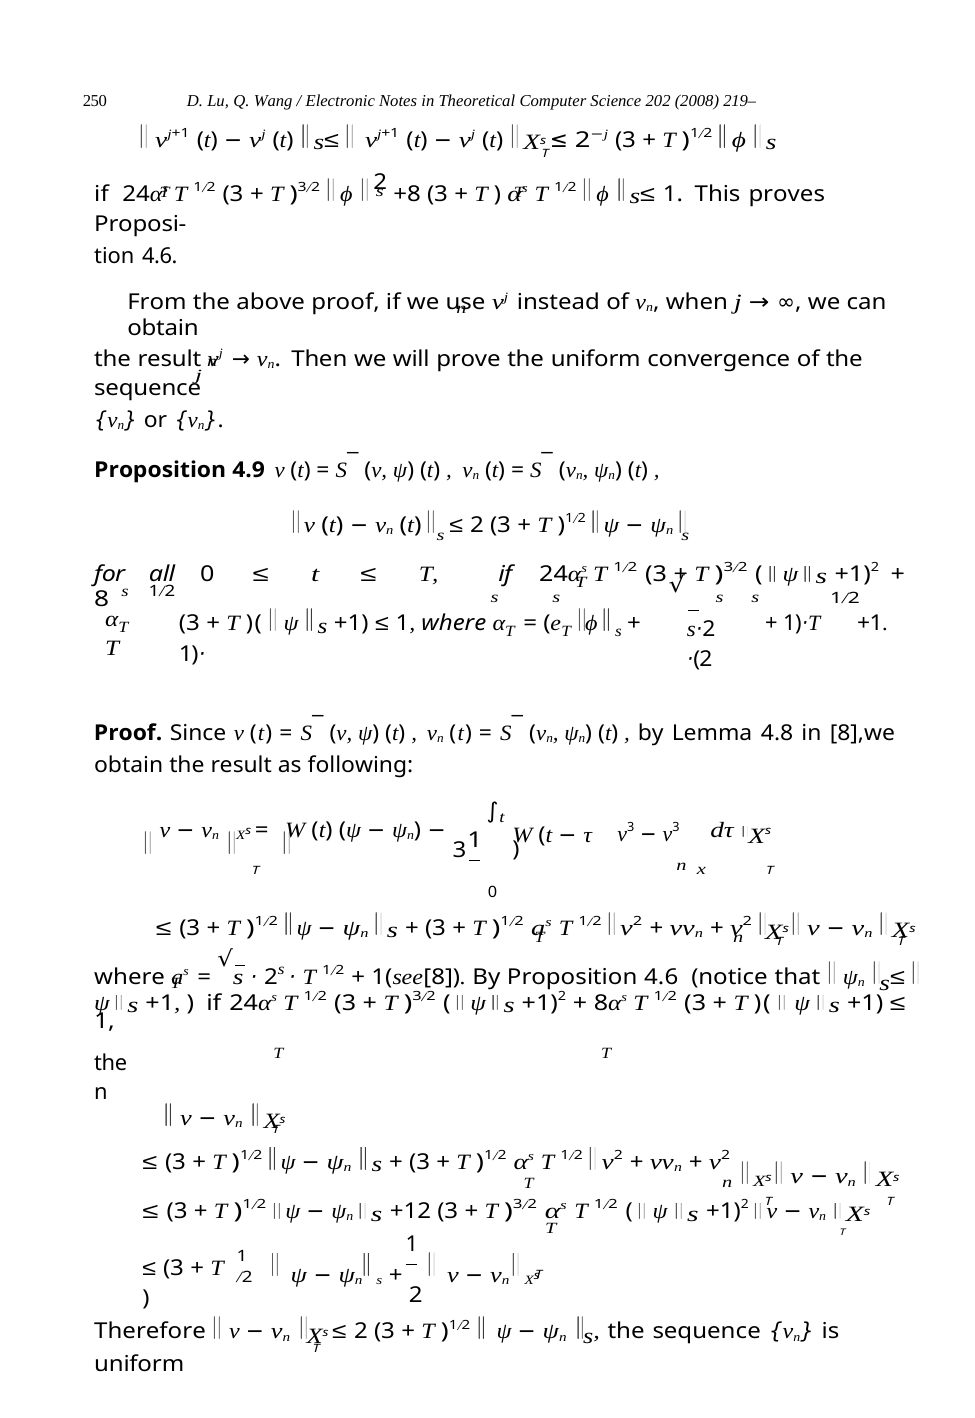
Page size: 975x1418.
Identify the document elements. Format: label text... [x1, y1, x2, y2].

picture [456, 995, 463, 1010]
picture [679, 510, 686, 533]
text v − vn Xs [165, 1103, 919, 1135]
text T T [545, 1222, 919, 1236]
text {vn} or {vn}. [94, 403, 919, 433]
text vj+1 (t) − vj (t) s≤ vj+1 (t) − vj (t) Xs ≤ 2−j (3 + T )1/2 ϕ s [141, 124, 919, 155]
text ≤ (3 + T )1/2 ψ − ψn s + (3 + T )1/2 as T 1/2 v2 + vvn + v2 Xs v − vn Xs [156, 912, 919, 944]
picture [302, 124, 308, 148]
picture [346, 124, 353, 148]
picture [775, 1161, 782, 1184]
text dτ Xs [710, 826, 919, 840]
subtitle ≤ (3 + T ) [142, 1252, 236, 1312]
picture [592, 510, 598, 533]
picture [511, 124, 518, 148]
text αT T [105, 606, 145, 661]
picture [269, 1147, 275, 1170]
picture [327, 178, 334, 201]
text ψ s +1, ) if 24αs T 1/2 (3 + T )3/2 ( ψ s +1)2 + 8αs T 1/2 (3 + T )( ψ s +1) ≤ 1, [94, 995, 919, 1033]
picture [864, 1161, 870, 1184]
picture [359, 1203, 365, 1219]
text Proof. Since v (t) = S¯ (v, ψ) (t) , vn (t) = S¯ (vn, ψn) (t) , by Lemma 4.8 in [8],we obtain the result as following: [94, 710, 919, 779]
picture [144, 831, 151, 854]
picture [361, 178, 368, 201]
text T T [273, 1046, 919, 1062]
text the result vj → vn. Then we will prove the uniform convergence of the sequence [94, 343, 919, 402]
text where as = √s · 2s · T 1/2 + 1(see[8]). By Proposition 4.6 (notice that ψn s≤ [94, 946, 919, 995]
text W (t − τ ) [512, 832, 604, 859]
text From the above proof, if we use vj instead of vn, when j → ∞, we can obtain [127, 289, 919, 340]
picture [873, 961, 880, 984]
picture [273, 1203, 280, 1219]
picture [675, 1203, 682, 1219]
picture [834, 1203, 840, 1219]
picture [306, 608, 312, 631]
text + 1)·T [765, 607, 827, 637]
text (3 + T )( ψ s +1) ≤ 1, where αT = (eT ϕ s + 1)· [179, 606, 668, 668]
picture [759, 912, 765, 935]
picture [375, 912, 382, 935]
picture [272, 1253, 278, 1276]
picture [769, 566, 775, 582]
text 1/2 [236, 1245, 262, 1287]
picture [165, 1103, 171, 1126]
picture [269, 608, 276, 631]
picture [360, 1147, 366, 1170]
picture [427, 510, 434, 533]
text Xs v − vn Xs [742, 1161, 919, 1193]
text ≤ (3 + T )1/2 ψ − ψn s + (3 + T )1/2 αs T 1/2 v2 + vvn + v2 [142, 1146, 731, 1177]
text then [94, 1046, 137, 1106]
picture [583, 178, 590, 201]
text if 24αs T 1/2 (3 + T )3/2 ϕ 2 +8 (3 + T ) αs T 1/2 ϕ s≤ 1. This proves Proposi- [94, 166, 919, 238]
picture [213, 1316, 220, 1339]
text Therefore v − vn Xs ≤ 2 (3 + T )1/2 ψ − ψn s, the sequence {vn} is uniform [94, 1315, 919, 1378]
picture [792, 912, 799, 935]
picture [742, 826, 748, 837]
picture [115, 995, 122, 1010]
text for all 0 ≤ t ≤ T, if 24αs T 1/2 (3 + T )3/2 ( ψ s +1)2 + [96, 566, 509, 585]
picture [589, 1147, 596, 1170]
picture [492, 995, 498, 1010]
text v3 − v3 [607, 827, 685, 845]
picture [638, 1203, 645, 1219]
picture [300, 1316, 307, 1339]
text tion 4.6. [94, 240, 919, 269]
picture [478, 1316, 484, 1339]
picture [577, 1316, 583, 1339]
picture [880, 912, 887, 935]
picture [618, 178, 624, 201]
text ψ − ψn s + 2 v − vn Xs [266, 1255, 564, 1289]
text for all 0 ≤ t ≤ T, if 24αs T 1/2 (3 + T )3/2 ( ψ s +1)2 + [506, 566, 919, 585]
text 0 [71, 881, 915, 902]
picture [603, 608, 609, 631]
picture [828, 961, 835, 984]
picture [283, 839, 290, 854]
text 1 [266, 1236, 558, 1255]
text v (t) − vn (t) ≤ 2 (3 + T )1/2 ψ − ψn [71, 509, 907, 540]
picture [608, 912, 615, 935]
picture [228, 839, 235, 854]
picture [292, 510, 299, 533]
text T n x T [107, 859, 919, 878]
text s·2 ·(2 [687, 613, 751, 672]
picture [741, 1161, 748, 1184]
picture [754, 124, 761, 148]
picture [912, 961, 919, 984]
text Proposition 4.9 v (t) = S¯ (v, ψ) (t) , vn (t) = S¯ (vn, ψn) (t) , [94, 447, 919, 484]
text 1 t [71, 790, 505, 830]
text ≤ (3 + T )1/2 ψ − ψn s +12 (3 + T )3/2 αs T 1/2 ( ψ s +1)2 v − vn Xs [142, 1203, 919, 1222]
picture [778, 995, 785, 1010]
picture [252, 1103, 258, 1126]
picture [719, 124, 725, 148]
picture [578, 608, 585, 631]
picture [285, 912, 291, 935]
picture [140, 124, 147, 148]
picture [754, 1203, 761, 1219]
text +1. [857, 607, 919, 637]
picture [804, 566, 810, 582]
picture [817, 995, 824, 1010]
